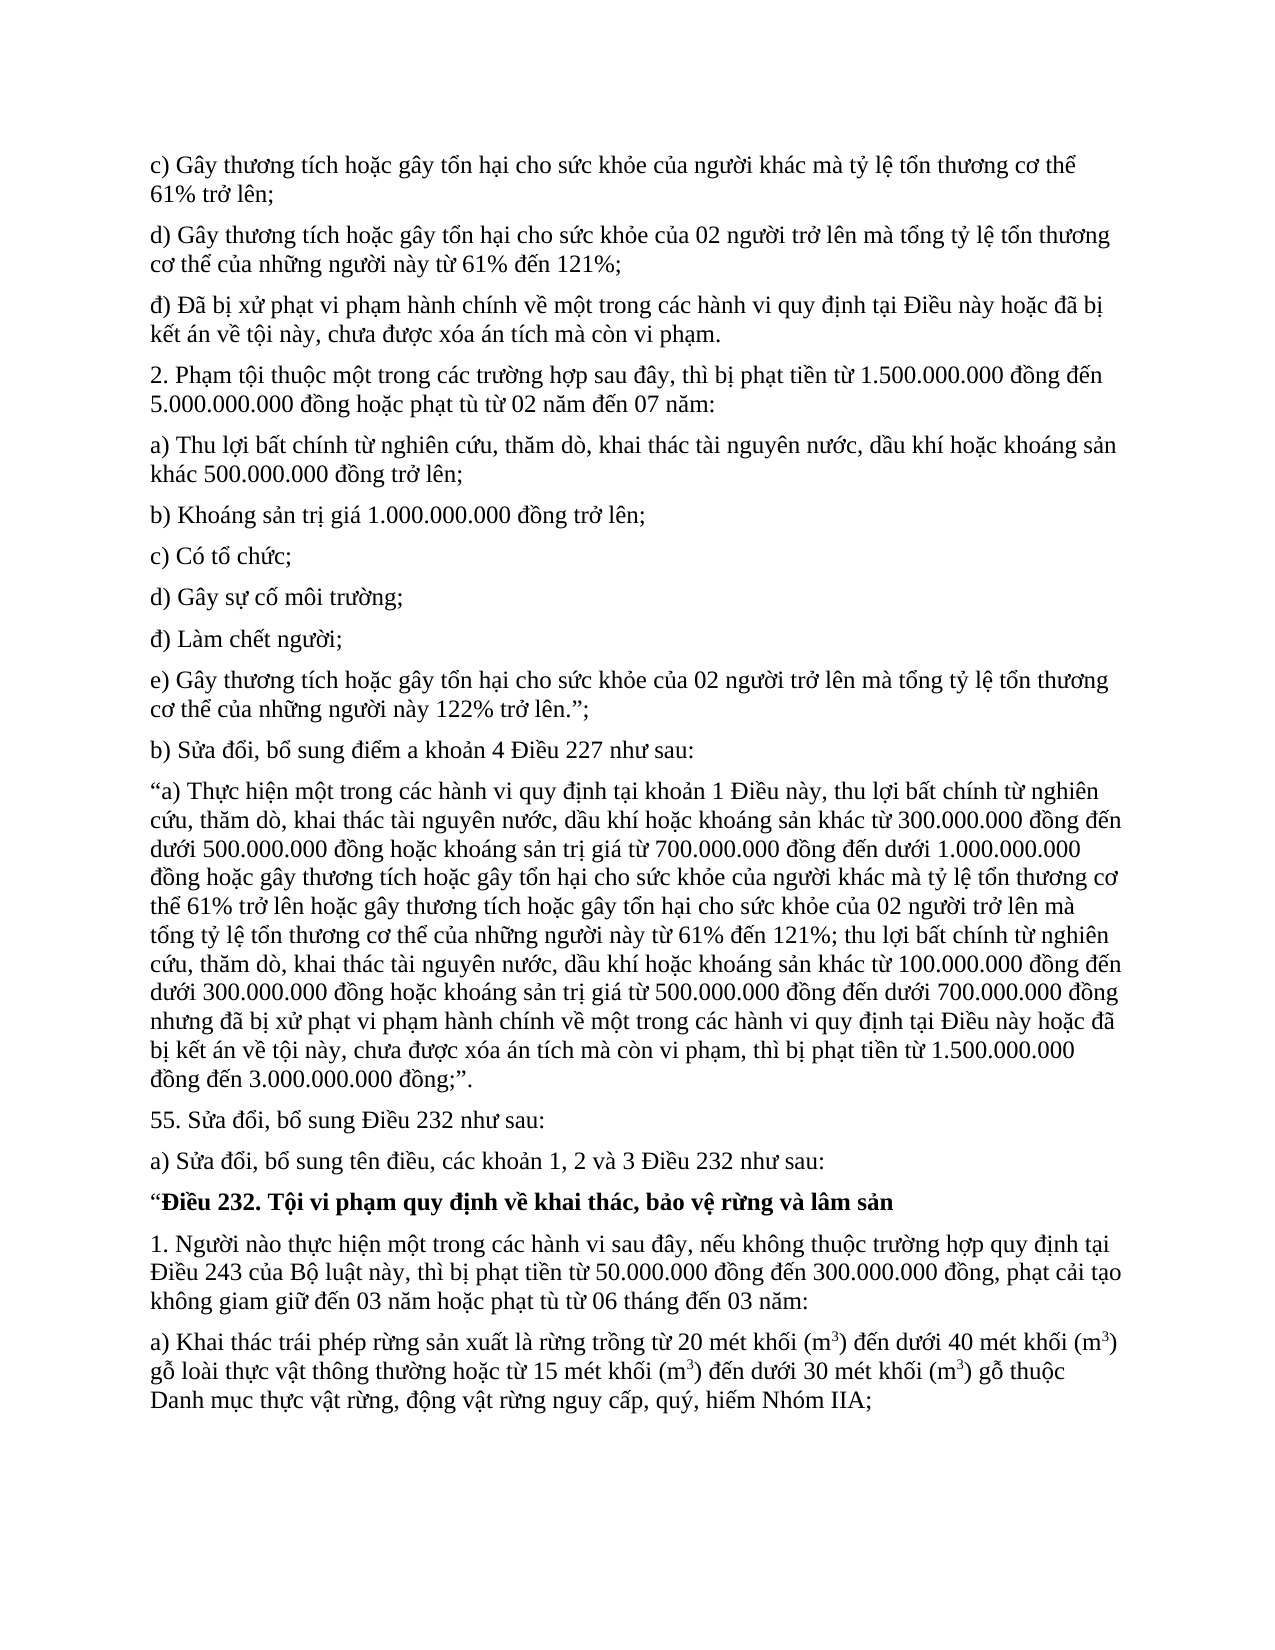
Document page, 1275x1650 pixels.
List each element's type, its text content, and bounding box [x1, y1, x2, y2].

text “a) Thực hiện một trong các hành vi quy định tại khoản 1 Điều này, thu lợi bất chính từ nghiên cứu, thăm dò, khai thác tài nguyên nước, dầu khí hoặc khoáng sản khác từ 300.000.000 đồng đến dưới 500.000.000 đồng hoặc khoáng sản trị giá từ 700.000.000 đồng đến dưới 1.000.000.000 đồng hoặc gây thương tích hoặc gây tổn hại cho sức khỏe của người khác mà tỷ lệ tổn thương cơ thể 61% trở lên hoặc gây thương tích hoặc gây tổn hại cho sức khỏe của 02 người trở lên mà tổng tỷ lệ tổn thương cơ thể của những người này từ 61% đến 121%; thu lợi bất chính từ nghiên cứu, thăm dò, khai thác tài nguyên nước, dầu khí hoặc khoáng sản khác từ 100.000.000 đồng đến dưới 300.000.000 đồng hoặc khoáng sản trị giá từ 500.000.000 đồng đến dưới 700.000.000 đồng nhưng đã bị xử phạt vi phạm hành chính về một trong các hành vi quy định tại Điều này hoặc đã bị kết án về tội này, chưa được xóa án tích mà còn vi phạm, thì bị phạt tiền từ 1.500.000.000 đồng đến 3.000.000.000 đồng;”. [150, 776, 1125, 1092]
text c) Gây thương tích hoặc gây tổn hại cho sức khỏe của người khác mà tỷ lệ tổn thương cơ thể 61% trở lên; [150, 150, 1125, 207]
text 1. Người nào thực hiện một trong các hành vi sau đây, nếu không thuộc trường hợp quy định tại Điều 243 của Bộ luật này, thì bị phạt tiền từ 50.000.000 đồng đến 300.000.000 đồng, phạt cải tạo không giam giữ đến 03 năm hoặc phạt tù từ 06 tháng đến 03 năm: [150, 1229, 1125, 1315]
text 55. Sửa đổi, bổ sung Điều 232 như sau: [150, 1105, 1125, 1134]
text “Điều 232. Tội vi phạm quy định về khai thác, bảo vệ rừng và lâm sản [150, 1187, 1125, 1216]
text a) Khai thác trái phép rừng sản xuất là rừng trồng từ 20 mét khối (m3) đến dưới 40 mét khối (m3) gỗ loài thực vật thông thường hoặc từ 15 mét khối (m3) đến dưới 30 mét khối (m3) gỗ thuộc Danh mục thực vật rừng, động vật rừng nguy cấp, quý, hiếm Nhóm IIA; [150, 1327, 1125, 1414]
text b) Khoáng sản trị giá 1.000.000.000 đồng trở lên; [150, 500, 1125, 529]
text b) Sửa đổi, bổ sung điểm a khoản 4 Điều 227 như sau: [150, 735, 1125, 764]
text d) Gây sự cố môi trường; [150, 582, 1125, 611]
text a) Sửa đổi, bổ sung tên điều, các khoản 1, 2 và 3 Điều 232 như sau: [150, 1146, 1125, 1175]
text d) Gây thương tích hoặc gây tổn hại cho sức khỏe của 02 người trở lên mà tổng tỷ lệ tổn thương cơ thể của những người này từ 61% đến 121%; [150, 220, 1125, 277]
text đ) Đã bị xử phạt vi phạm hành chính về một trong các hành vi quy định tại Điều này hoặc đã bị kết án về tội này, chưa được xóa án tích mà còn vi phạm. [150, 290, 1125, 347]
text đ) Làm chết người; [150, 624, 1125, 652]
text a) Thu lợi bất chính từ nghiên cứu, thăm dò, khai thác tài nguyên nước, dầu khí hoặc khoáng sản khác 500.000.000 đồng trở lên; [150, 430, 1125, 487]
text 2. Phạm tội thuộc một trong các trường hợp sau đây, thì bị phạt tiền từ 1.500.000.000 đồng đến 5.000.000.000 đồng hoặc phạt tù từ 02 năm đến 07 năm: [150, 360, 1125, 417]
text c) Có tổ chức; [150, 541, 1125, 570]
text e) Gây thương tích hoặc gây tổn hại cho sức khỏe của 02 người trở lên mà tổng tỷ lệ tổn thương cơ thể của những người này 122% trở lên.”; [150, 665, 1125, 722]
